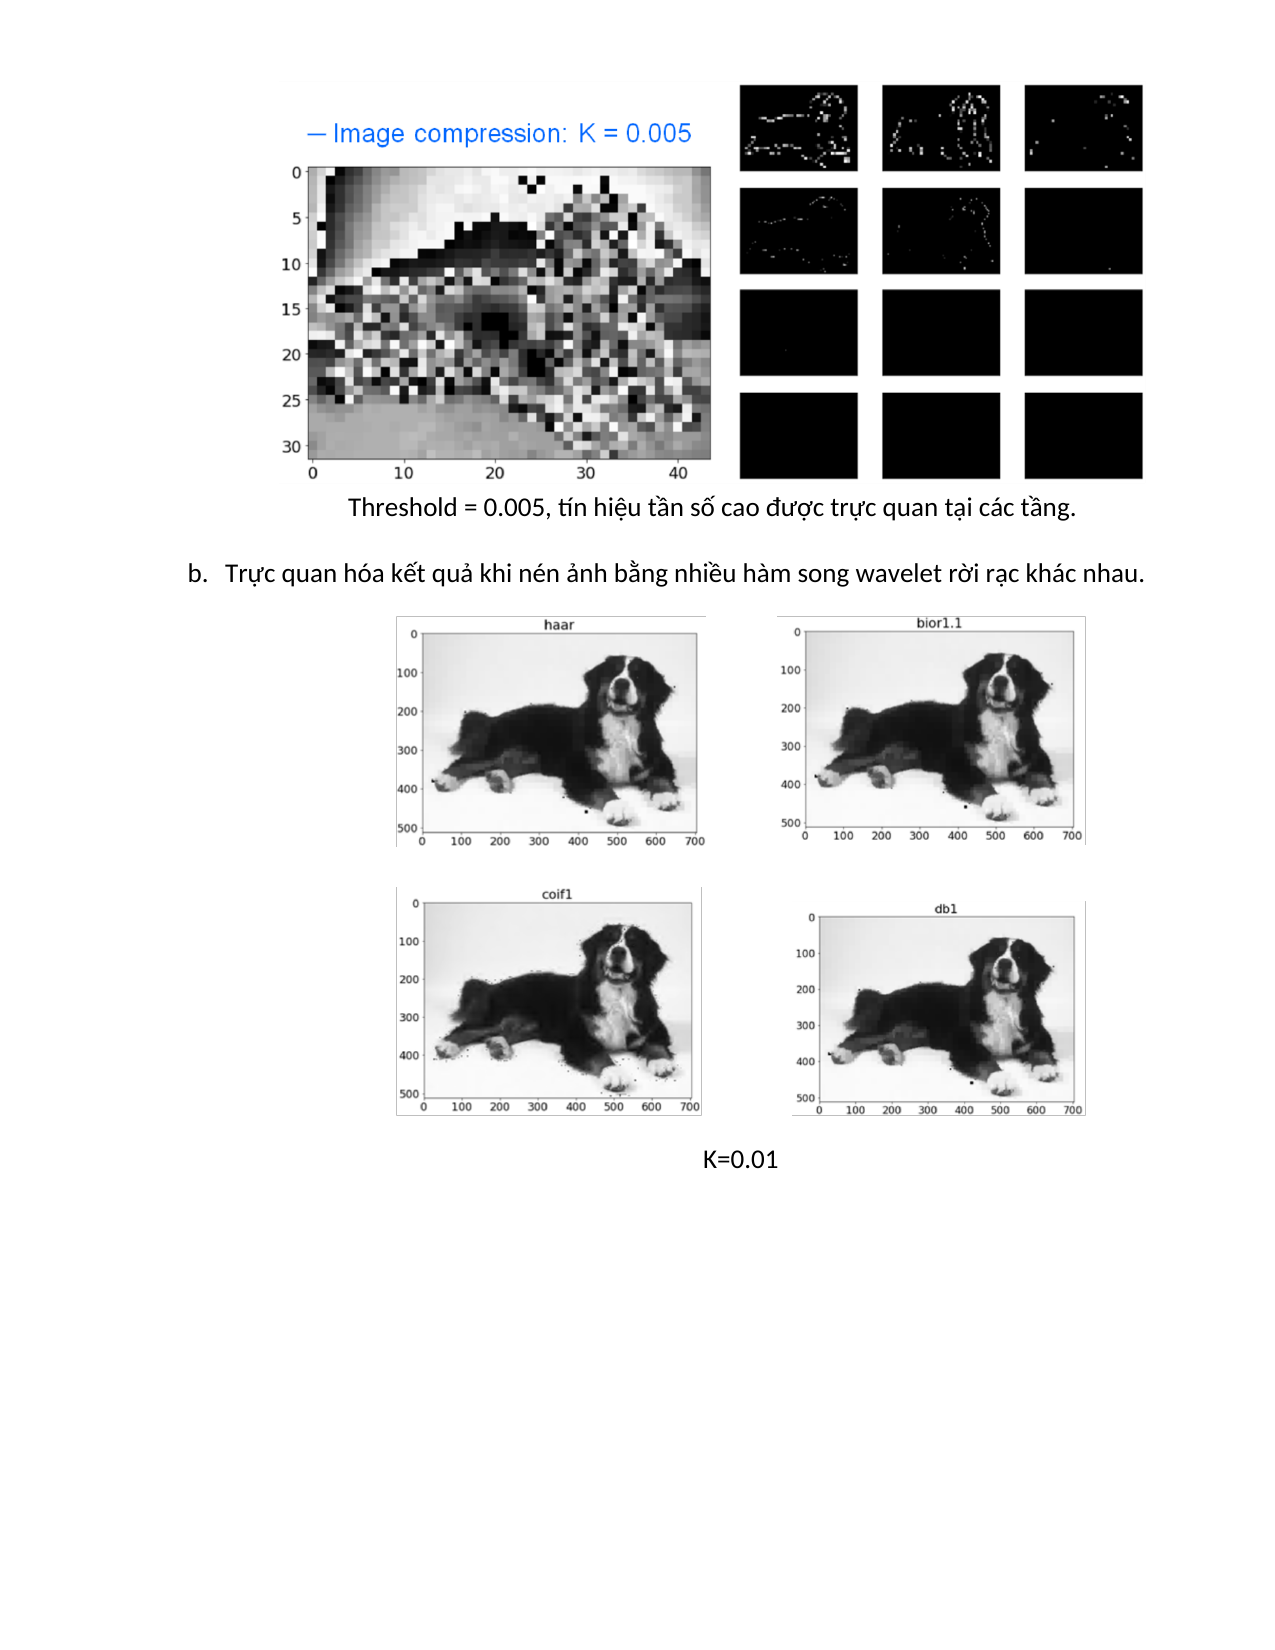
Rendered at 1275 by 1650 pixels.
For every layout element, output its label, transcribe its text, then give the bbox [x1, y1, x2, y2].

picture [386, 606, 1096, 1126]
list Trực quan hóa kết quả khi nén ảnh bằng nhiều hàm song wavelet rời rạc khác nhau. [187, 557, 1200, 590]
picture [272, 75, 1153, 491]
list Threshold = 0.005, tín hiệu tần số cao được trực quan tại các tầng. [225, 491, 1200, 524]
text K=0.01 [281, 1142, 1200, 1175]
